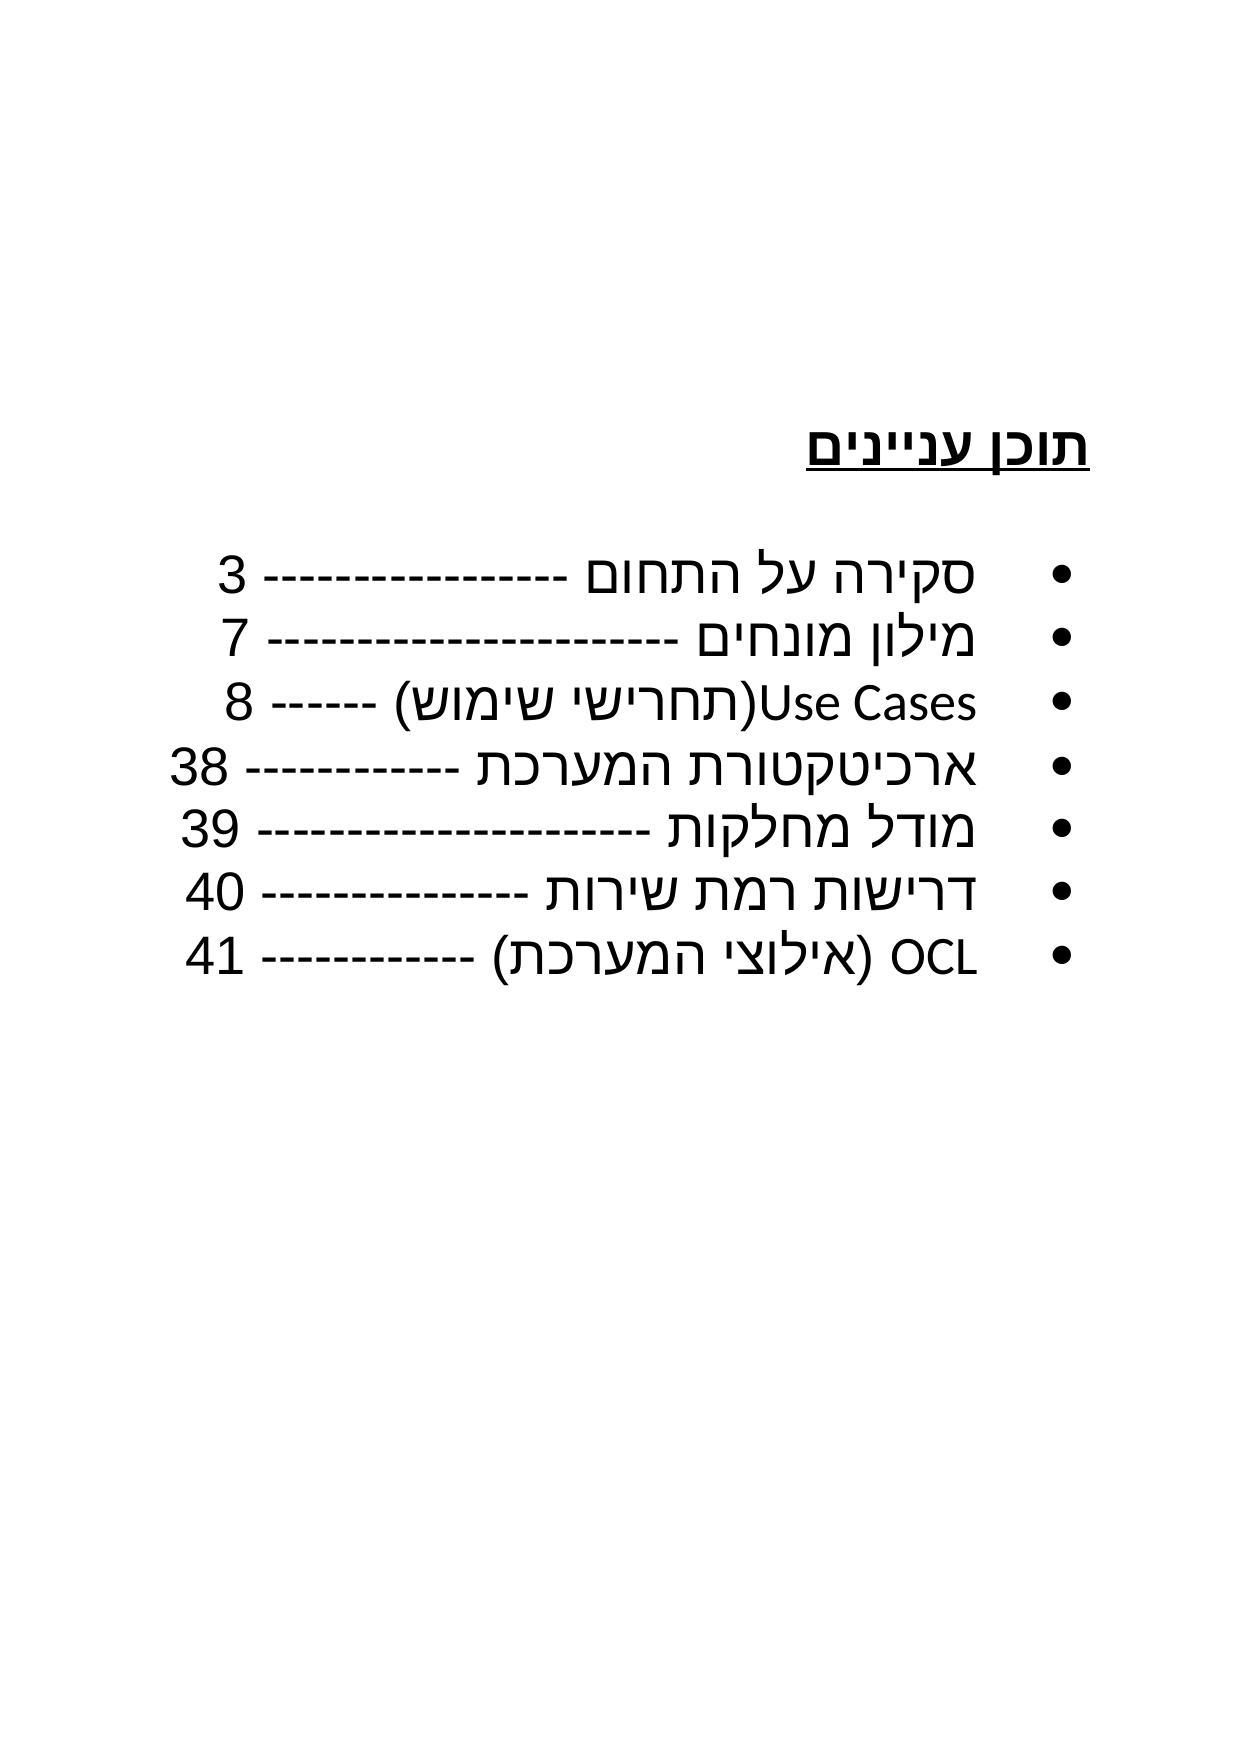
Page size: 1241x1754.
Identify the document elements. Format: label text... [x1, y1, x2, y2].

list ארכיטקטורת המערכת ------------ 38 [150, 734, 1053, 797]
text תוכן עניינים [150, 414, 1090, 477]
list Use Cases(תחרישי שימוש) ------ 8 [150, 668, 1053, 734]
list OCL (אילוצי המערכת) ------------ 41 [150, 922, 1053, 988]
list מילון מונחים ----------------------- 7 [150, 606, 1053, 668]
list סקירה על התחום ----------------- 3 [150, 543, 1053, 606]
list מודל מחלקות ---------------------- 39 [150, 797, 1053, 859]
list דרישות רמת שירות --------------- 40 [150, 859, 1053, 922]
